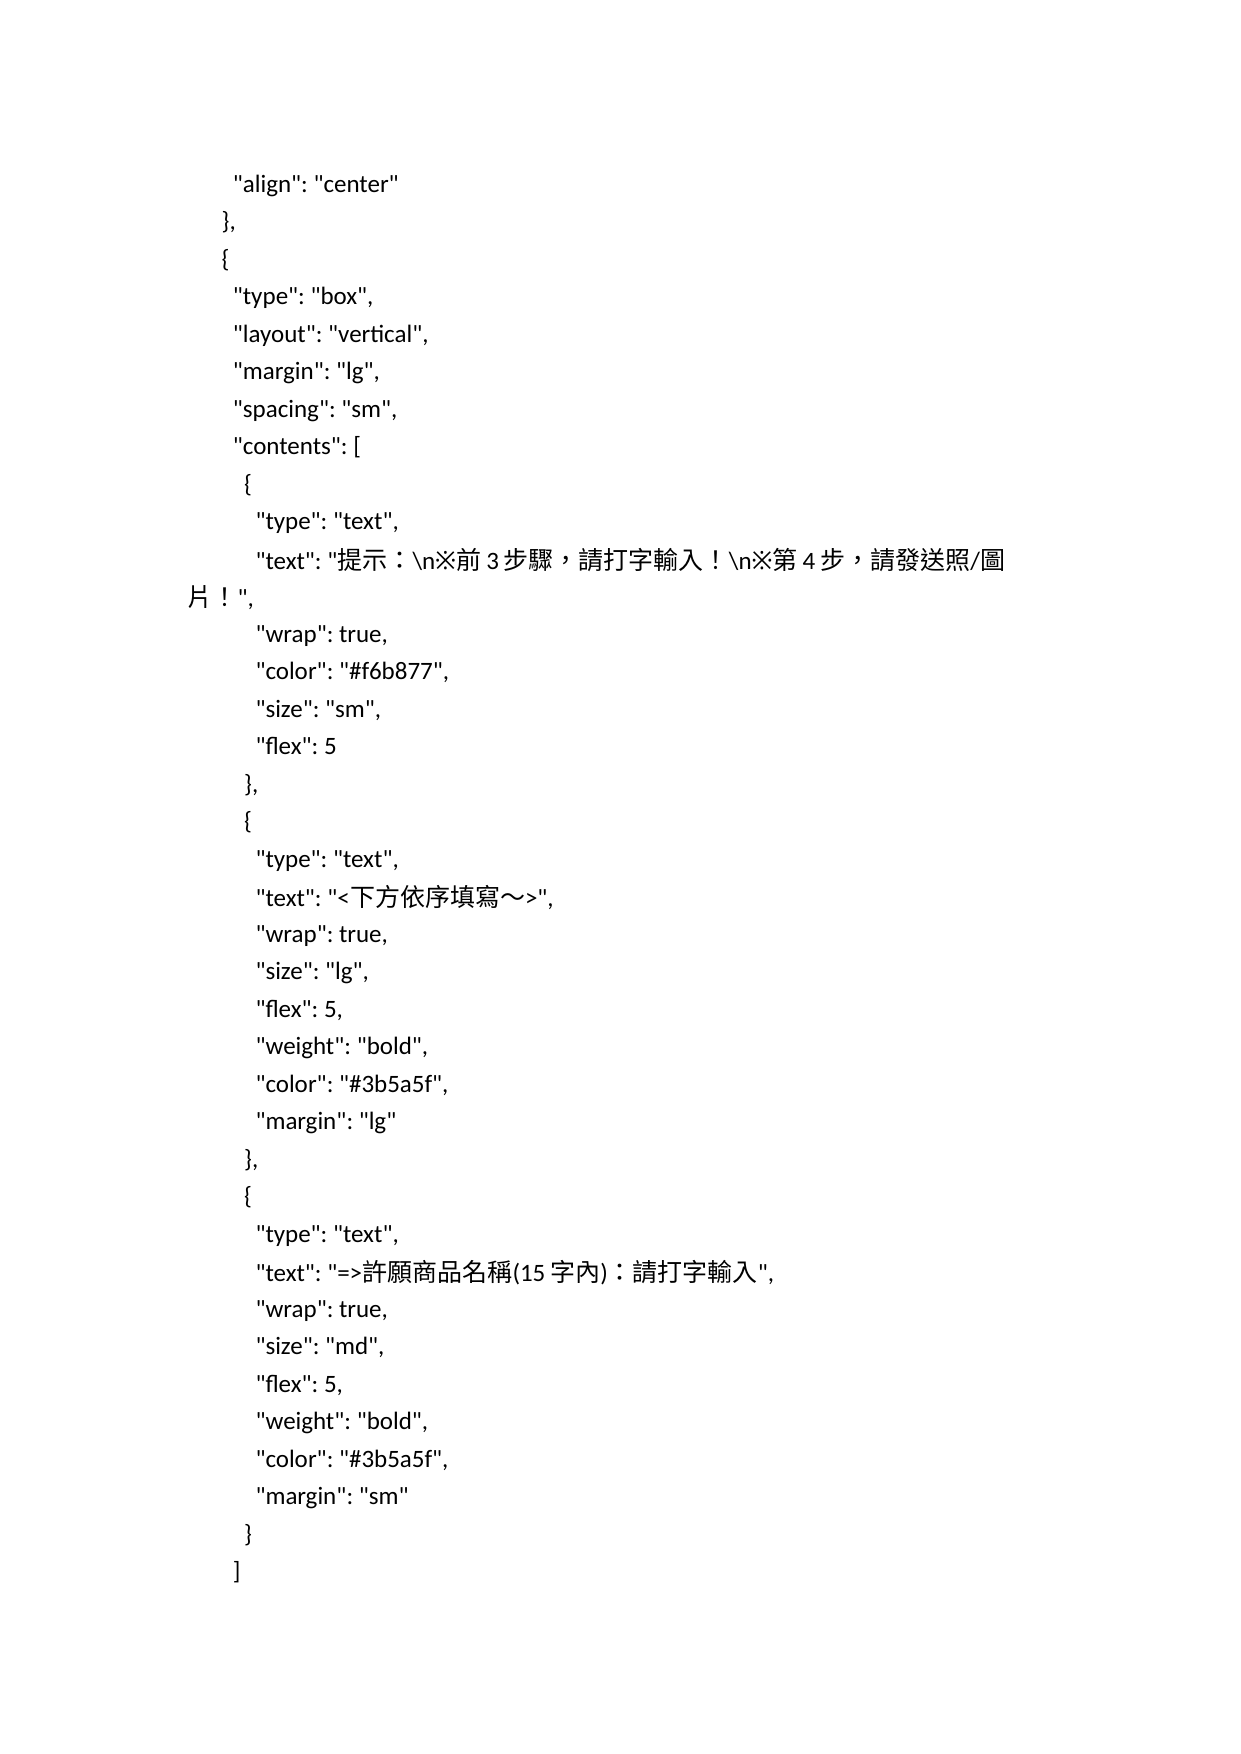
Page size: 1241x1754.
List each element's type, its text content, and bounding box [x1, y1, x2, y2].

text "color": "#f6b877", [187, 652, 1053, 689]
text ] [187, 1552, 1053, 1589]
text "text": "<下方依序填寫～>", [187, 877, 1053, 914]
text "wrap": true, [187, 614, 1053, 652]
text "wrap": true, [187, 914, 1053, 952]
text "flex": 5, [187, 1364, 1053, 1402]
text { [187, 464, 1053, 502]
text "flex": 5, [187, 989, 1053, 1027]
text "margin": "lg" [187, 1102, 1053, 1139]
text { [187, 802, 1053, 839]
text "size": "sm", [187, 689, 1053, 727]
text "spacing": "sm", [187, 389, 1053, 427]
text }, [187, 202, 1053, 239]
text "weight": "bold", [187, 1027, 1053, 1064]
text }, [187, 1139, 1053, 1177]
text { [187, 1177, 1053, 1214]
text "flex": 5 [187, 727, 1053, 764]
text } [187, 1514, 1053, 1552]
text "type": "text", [187, 502, 1053, 539]
text "type": "text", [187, 1214, 1053, 1252]
text "layout": "vertical", [187, 314, 1053, 352]
text "type": "box", [187, 277, 1053, 314]
text "type": "text", [187, 839, 1053, 877]
text "text": "提示：\n※前3步驟，請打字輸入！\n※第4步，請發送照/圖片！", [187, 539, 1053, 614]
text "color": "#3b5a5f", [187, 1064, 1053, 1102]
text "size": "md", [187, 1327, 1053, 1364]
text "text": "=>許願商品名稱(15字內)：請打字輸入", [187, 1252, 1053, 1289]
text "weight": "bold", [187, 1402, 1053, 1439]
text "margin": "lg", [187, 352, 1053, 389]
text "align": "center" [187, 164, 1053, 202]
text "margin": "sm" [187, 1477, 1053, 1514]
text "size": "lg", [187, 952, 1053, 989]
text { [187, 239, 1053, 277]
text "contents": [ [187, 427, 1053, 464]
text }, [187, 764, 1053, 802]
text "wrap": true, [187, 1289, 1053, 1327]
text "color": "#3b5a5f", [187, 1439, 1053, 1477]
